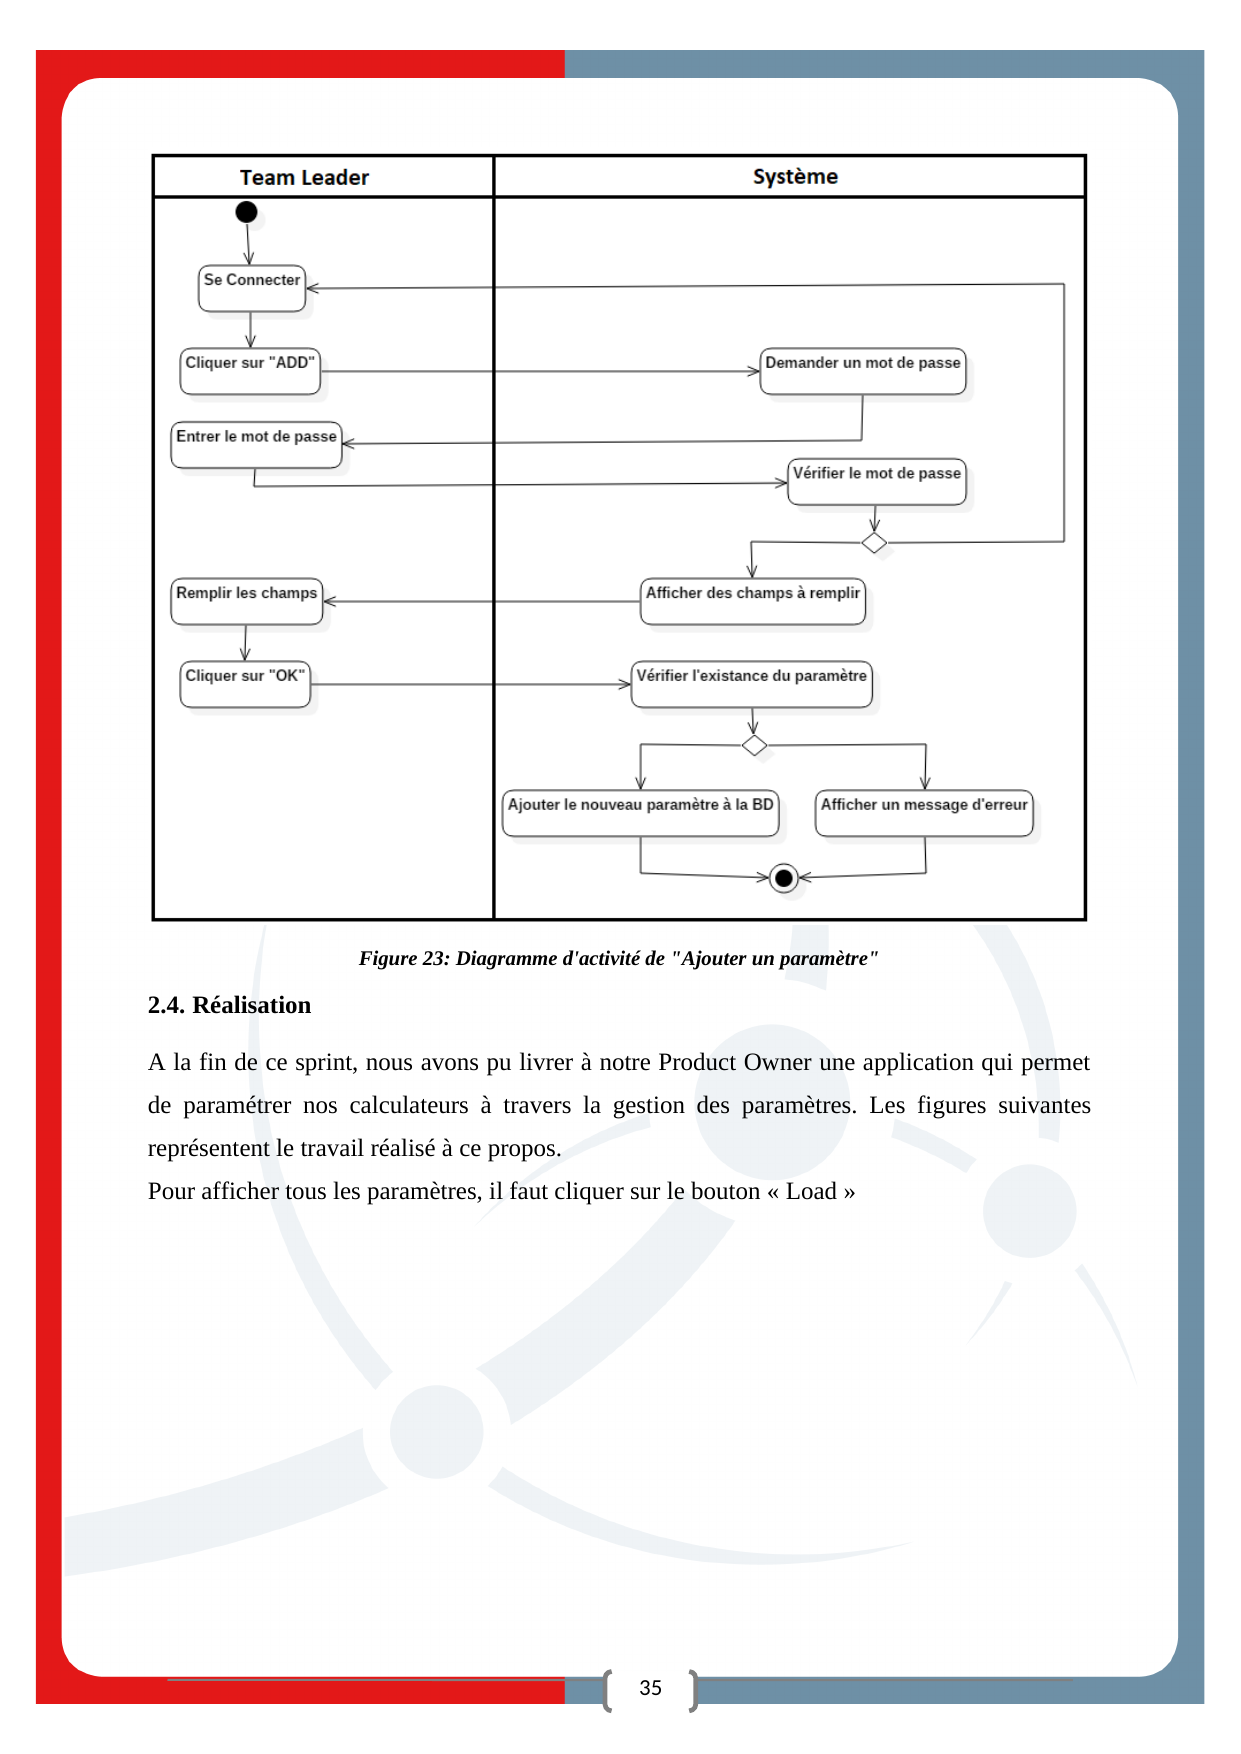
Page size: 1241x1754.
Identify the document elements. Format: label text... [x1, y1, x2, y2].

text A la fin de ce sprint, nous avons pu livrer à notre Product Owner une application qui permet de paramétrer nos calculateurs à travers la gestion des paramètres. Les figures suivantes représentent le travail réalisé à ce propos. [148, 1047, 1093, 1162]
text Pour afficher tous les paramètres, il faut cliquer sur le bouton « Load » [148, 1176, 1093, 1205]
subtitle Réalisation [148, 991, 1093, 1019]
text Figure 23: Diagramme d'activité de "Ajouter un paramètre" [148, 946, 1093, 970]
picture [35, 50, 1205, 1704]
